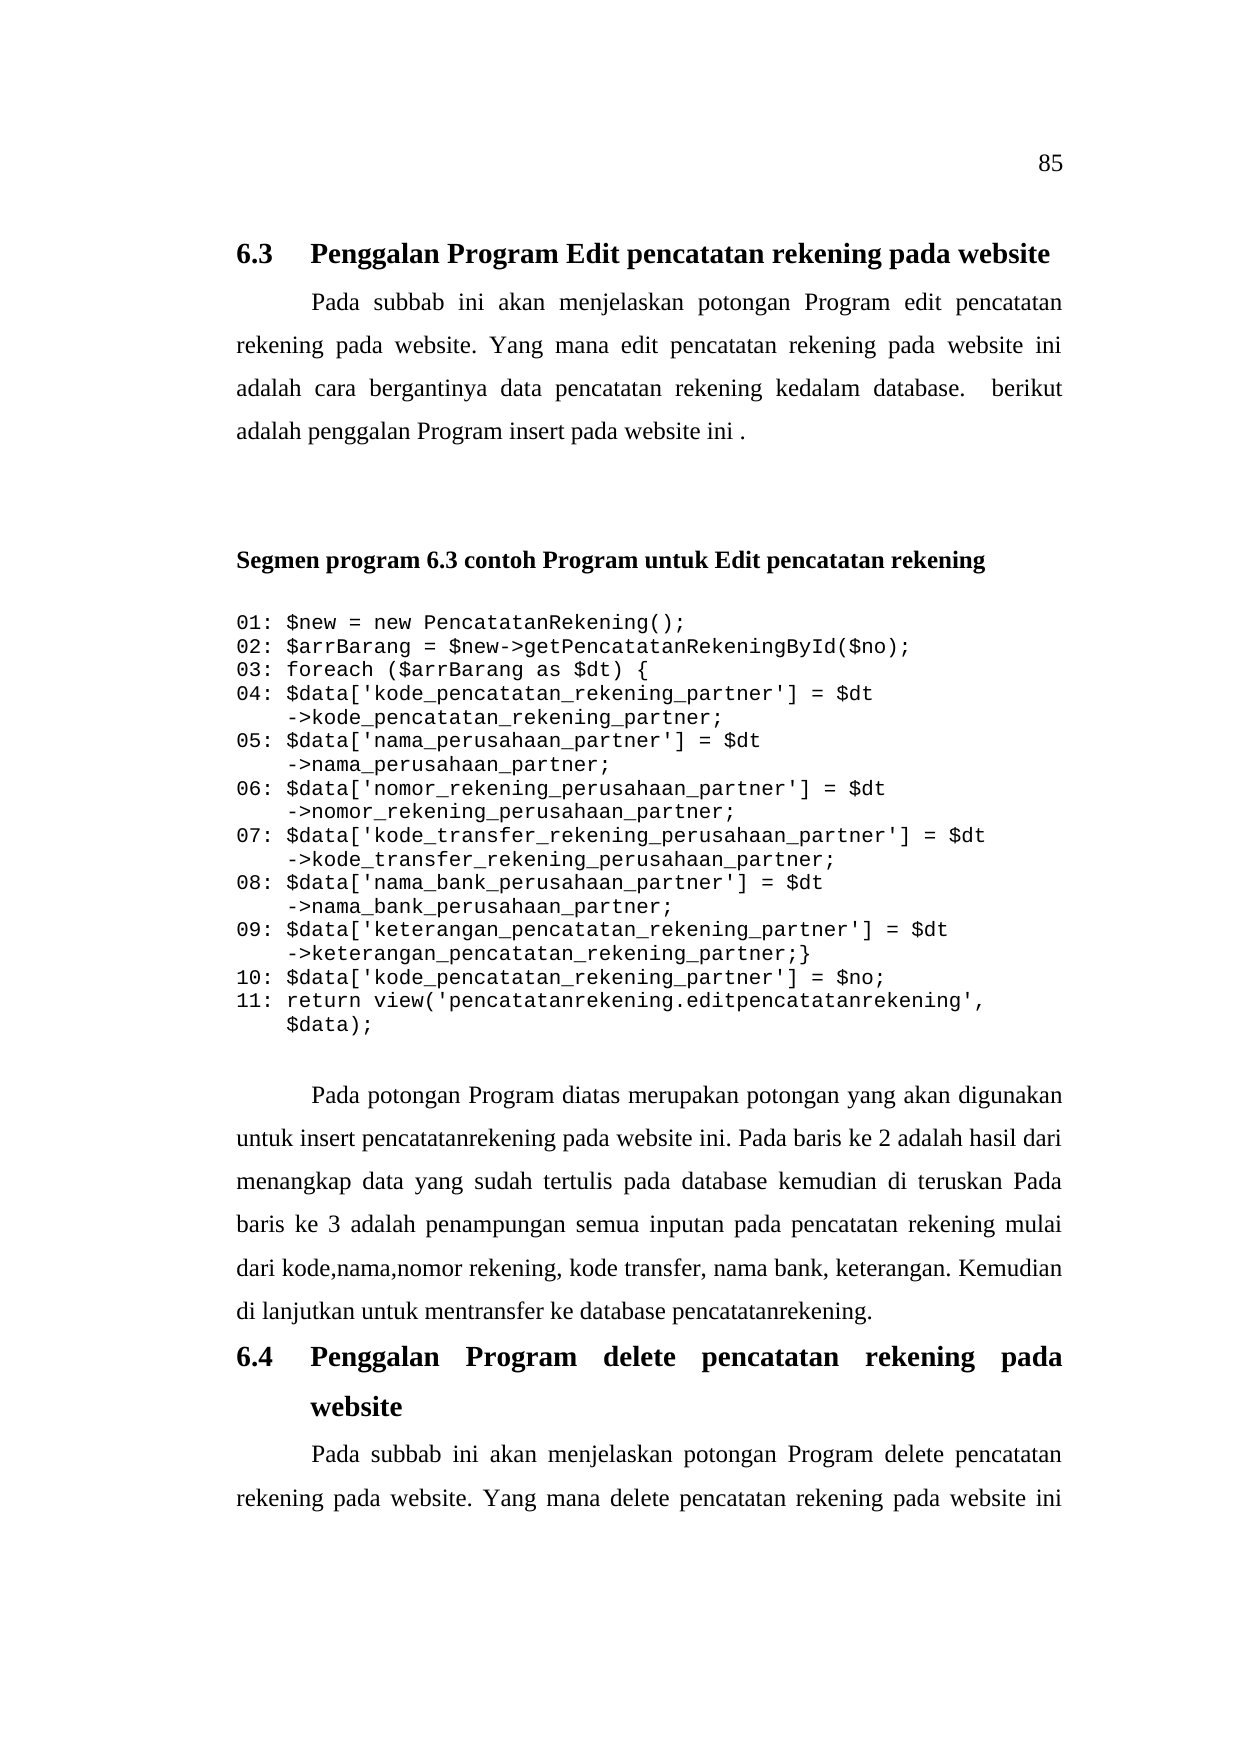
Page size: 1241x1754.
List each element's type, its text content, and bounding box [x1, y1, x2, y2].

list Penggalan Program Edit pencatatan rekening pada website [236, 236, 1063, 270]
list Penggalan Program delete pencatatan rekening pada website [236, 1339, 1063, 1423]
text 05: $data['nama_perusahaan_partner'] = $dt [236, 730, 1063, 754]
text 03: foreach ($arrBarang as $dt) { [236, 659, 1063, 683]
text ->nama_bank_perusahaan_partner; [236, 896, 1063, 919]
text 02: $arrBarang = $new->getPencatatanRekeningById($no); [236, 636, 1063, 659]
text 07: $data['kode_transfer_rekening_perusahaan_partner'] = $dt [236, 825, 1063, 848]
text 09: $data['keterangan_pencatatan_rekening_partner'] = $dt [236, 919, 1063, 943]
text ->keterangan_pencatatan_rekening_partner;} [236, 943, 1063, 967]
text ->kode_pencatatan_rekening_partner; [236, 707, 1063, 730]
text Pada potongan Program diatas merupakan potongan yang akan digunakan untuk insert pencatatanrekening pada website ini. Pada baris ke 2 adalah hasil dari menangkap data yang sudah tertulis pada database kemudian di teruskan Pada baris ke 3 adalah penampungan semua inputan pada pencatatan rekening mulai dari kode,nama,nomor rekening, kode transfer, nama bank, keterangan. Kemudian di lanjutkan untuk mentransfer ke database pencatatanrekening. [236, 1080, 1063, 1324]
text Pada subbab ini akan menjelaskan potongan Program edit pencatatan rekening pada website. Yang mana edit pencatatan rekening pada website ini adalah cara bergantinya data pencatatan rekening kedalam database. berikut adalah penggalan Program insert pada website ini . [236, 287, 1063, 445]
text 08: $data['nama_bank_perusahaan_partner'] = $dt [236, 872, 1063, 896]
text 11: return view('pencatatanrekening.editpencatatanrekening', [236, 990, 1063, 1014]
text Segmen program 6.3 contoh Program untuk Edit pencatatan rekening [236, 545, 1063, 574]
text $data); [236, 1014, 1063, 1038]
text 10: $data['kode_pencatatan_rekening_partner'] = $no; [236, 967, 1063, 990]
text 06: $data['nomor_rekening_perusahaan_partner'] = $dt [236, 778, 1063, 801]
text ->nama_perusahaan_partner; [236, 754, 1063, 778]
text ->kode_transfer_rekening_perusahaan_partner; [236, 848, 1063, 872]
text 01: $new = new PencatatanRekening(); [236, 612, 1063, 636]
text ->nomor_rekening_perusahaan_partner; [236, 801, 1063, 825]
text 04: $data['kode_pencatatan_rekening_partner'] = $dt [236, 683, 1063, 707]
